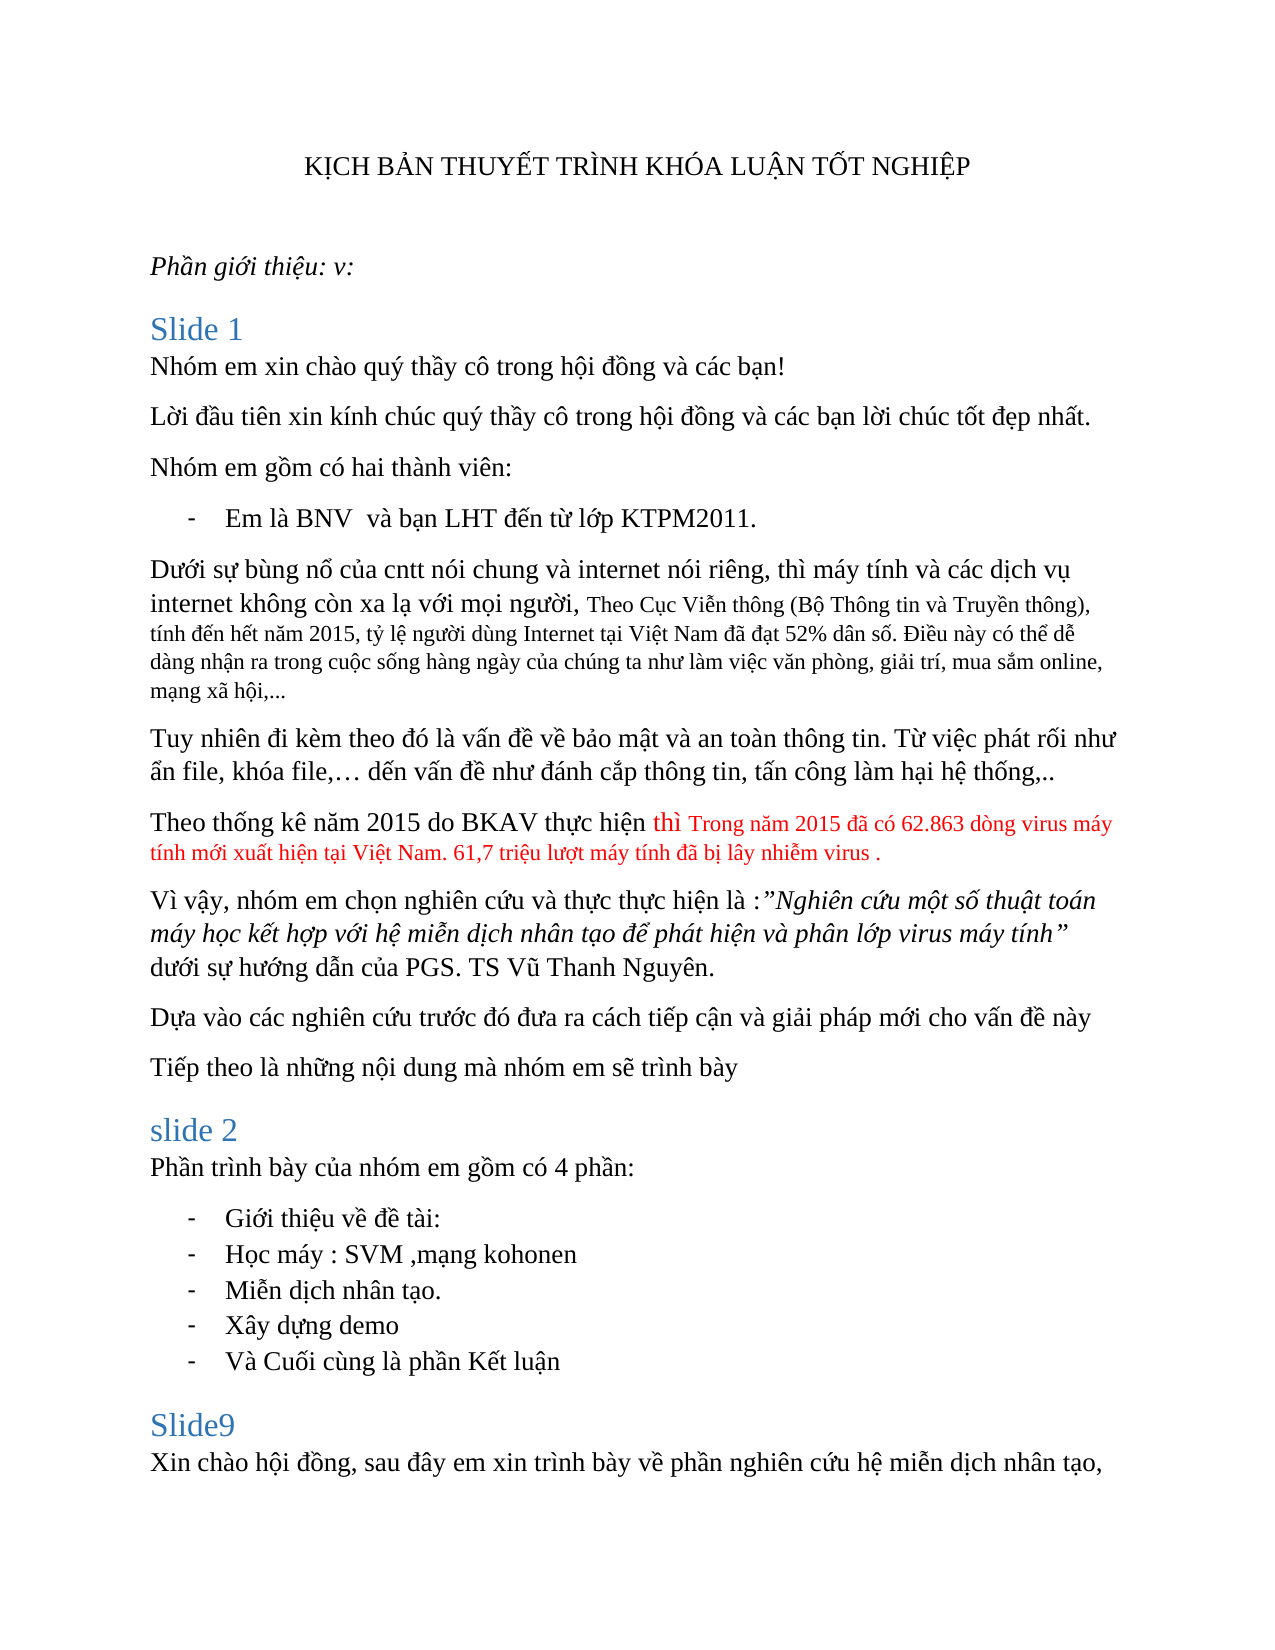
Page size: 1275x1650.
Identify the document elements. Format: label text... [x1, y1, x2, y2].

list Em là BNV và bạn LHT đến từ lớp KTPM2011. [187, 501, 1125, 534]
text KỊCH BẢN THUYẾT TRÌNH KHÓA LUẬN TỐT NGHIỆP [150, 150, 1125, 181]
list Giới thiệu về đề tài: [187, 1202, 1125, 1235]
subtitle Slide9 [150, 1405, 1125, 1443]
text Dựa vào các nghiên cứu trước đó đưa ra cách tiếp cận và giải pháp mới cho vấn đề này [150, 1001, 1125, 1032]
list Xây dựng demo [187, 1308, 1125, 1342]
text Tuy nhiên đi kèm theo đó là vấn đề về bảo mật và an toàn thông tin. Từ việc phát rối như ẩn file, khóa file,… dến vấn đề như đánh cắp thông tin, tấn công làm hại hệ thống,.. [150, 722, 1125, 787]
text Phần giới thiệu: v: [150, 250, 1125, 282]
list Miễn dịch nhân tạo. [187, 1273, 1125, 1306]
list Và Cuối cùng là phần Kết luận [187, 1344, 1125, 1377]
text Tiếp theo là những nội dung mà nhóm em sẽ trình bày [150, 1052, 1125, 1083]
text Nhóm em gồm có hai thành viên: [150, 451, 1125, 482]
text Vì vậy, nhóm em chọn nghiên cứu và thực thực hiện là :”Nghiên cứu một số thuật toán máy học kết hợp với hệ miễn dịch nhân tạo để phát hiện và phân lớp virus máy tính” dưới sự hướng dẫn của PGS. TS Vũ Thanh Nguyên. [150, 884, 1125, 982]
subtitle slide 2 [150, 1110, 1125, 1148]
text Theo thống kê năm 2015 do BKAV thực hiện thì Trong năm 2015 đã có 62.863 dòng virus máy tính mới xuất hiện tại Việt Nam. 61,7 triệu lượt máy tính đã bị lây nhiễm virus . [150, 806, 1125, 865]
list Học máy : SVM ,mạng kohonen [187, 1237, 1125, 1270]
text Lời đầu tiên xin kính chúc quý thầy cô trong hội đồng và các bạn lời chúc tốt đẹp nhất. [150, 401, 1125, 432]
text Xin chào hội đồng, sau đây em xin trình bày về phần nghiên cứu hệ miễn dịch nhân tạo, [150, 1446, 1125, 1477]
text Nhóm em xin chào quý thầy cô trong hội đồng và các bạn! [150, 350, 1125, 381]
subtitle Slide 1 [150, 309, 1125, 347]
text Dưới sự bùng nổ của cntt nói chung và internet nói riêng, thì máy tính và các dịch vụ internet không còn xa lạ với mọi người, Theo Cục Viễn thông (Bộ Thông tin và Truyền thông), tính đến hết năm 2015, tỷ lệ người dùng Internet tại Việt Nam đã đạt 52% dân số. Điều này có thể dễ dàng nhận ra trong cuộc sống hàng ngày của chúng ta như làm việc văn phòng, giải trí, mua sắm online, mạng xã hội,... [150, 553, 1125, 703]
text Phần trình bày của nhóm em gồm có 4 phần: [150, 1151, 1125, 1183]
